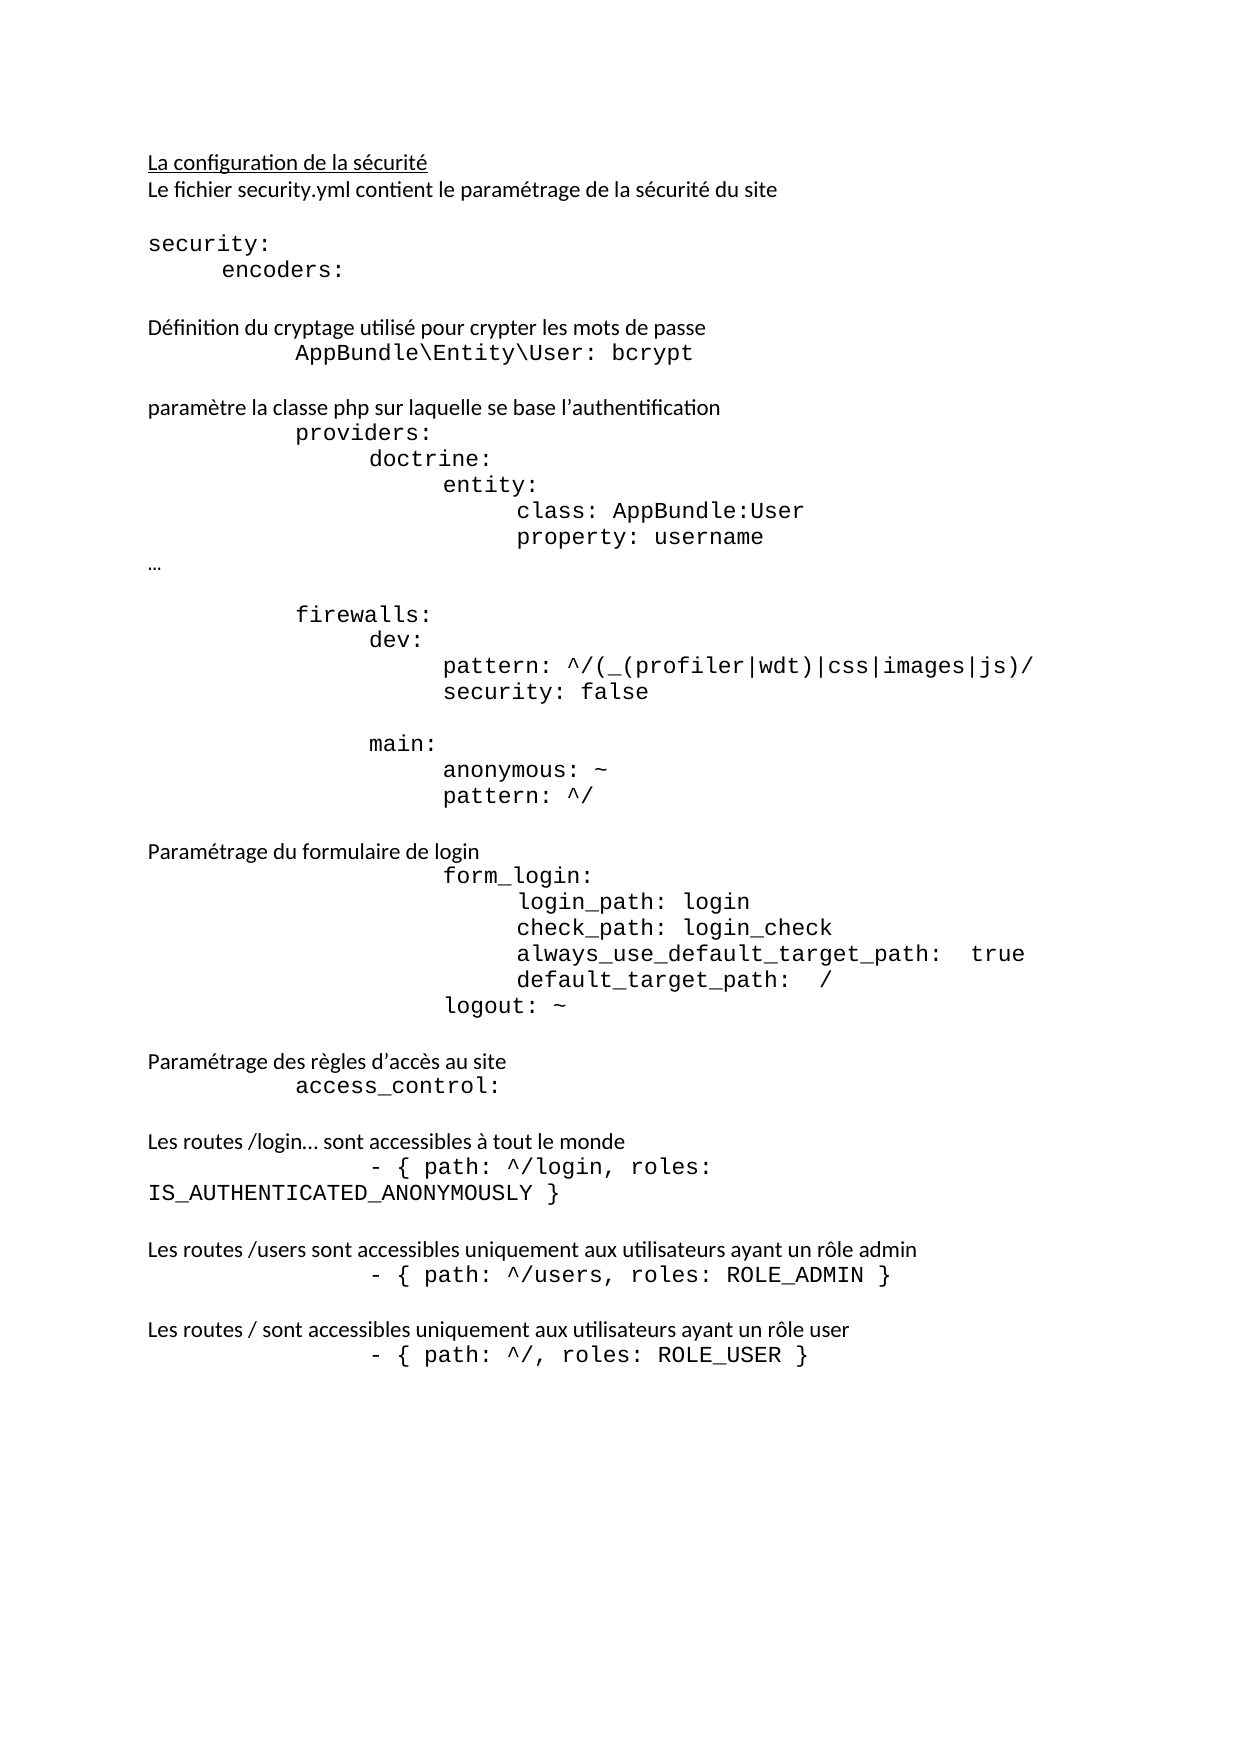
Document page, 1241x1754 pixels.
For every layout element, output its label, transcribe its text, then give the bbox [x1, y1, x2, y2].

text providers: [148, 421, 1093, 447]
text always_use_default_target_path: true [369, 943, 1093, 968]
text paramètre la classe php sur laquelle se base l’authentification [148, 393, 1093, 421]
text logout: ~ [369, 994, 1093, 1020]
text La configuration de la sécurité [148, 148, 1093, 176]
text pattern: ^/(_(profiler|wdt)|css|images|js)/ [295, 655, 1093, 681]
text Le fichier security.yml contient le paramétrage de la sécurité du site [148, 176, 1093, 204]
text Les routes / sont accessibles uniquement aux utilisateurs ayant un rôle user [148, 1316, 1093, 1344]
text class: AppBundle:User [148, 499, 1093, 525]
text AppBundle\Entity\User: bcrypt [221, 341, 1093, 367]
text entity: [148, 473, 1093, 499]
text property: username [148, 525, 1093, 551]
text encoders: [148, 258, 1093, 284]
text dev: [295, 629, 1093, 655]
text firewalls: [295, 603, 1093, 629]
text access_control: [221, 1075, 1093, 1101]
text Paramétrage des règles d’accès au site [148, 1047, 1093, 1075]
text security: [148, 232, 1093, 258]
text - { path: ^/, roles: ROLE_USER } [295, 1344, 1093, 1369]
text anonymous: ~ [295, 758, 1093, 784]
text … [148, 551, 1093, 577]
text login_path: login [369, 891, 1093, 917]
text Définition du cryptage utilisé pour crypter les mots de passe [148, 313, 1093, 341]
text Les routes /login… sont accessibles à tout le monde [148, 1127, 1093, 1155]
text doctrine: [148, 447, 1093, 473]
text Paramétrage du formulaire de login [148, 837, 1093, 865]
text default_target_path: / [369, 968, 1093, 994]
text security: false [295, 681, 1093, 707]
text main: [295, 733, 1093, 758]
text pattern: ^/ [295, 784, 1093, 810]
text form_login: [369, 865, 1093, 891]
text check_path: login_check [369, 917, 1093, 943]
text Les routes /users sont accessibles uniquement aux utilisateurs ayant un rôle admin [148, 1235, 1093, 1263]
text - { path: ^/users, roles: ROLE_ADMIN } [295, 1263, 1093, 1289]
text - { path: ^/login, roles: IS_AUTHENTICATED_ANONYMOUSLY } [148, 1155, 1093, 1207]
